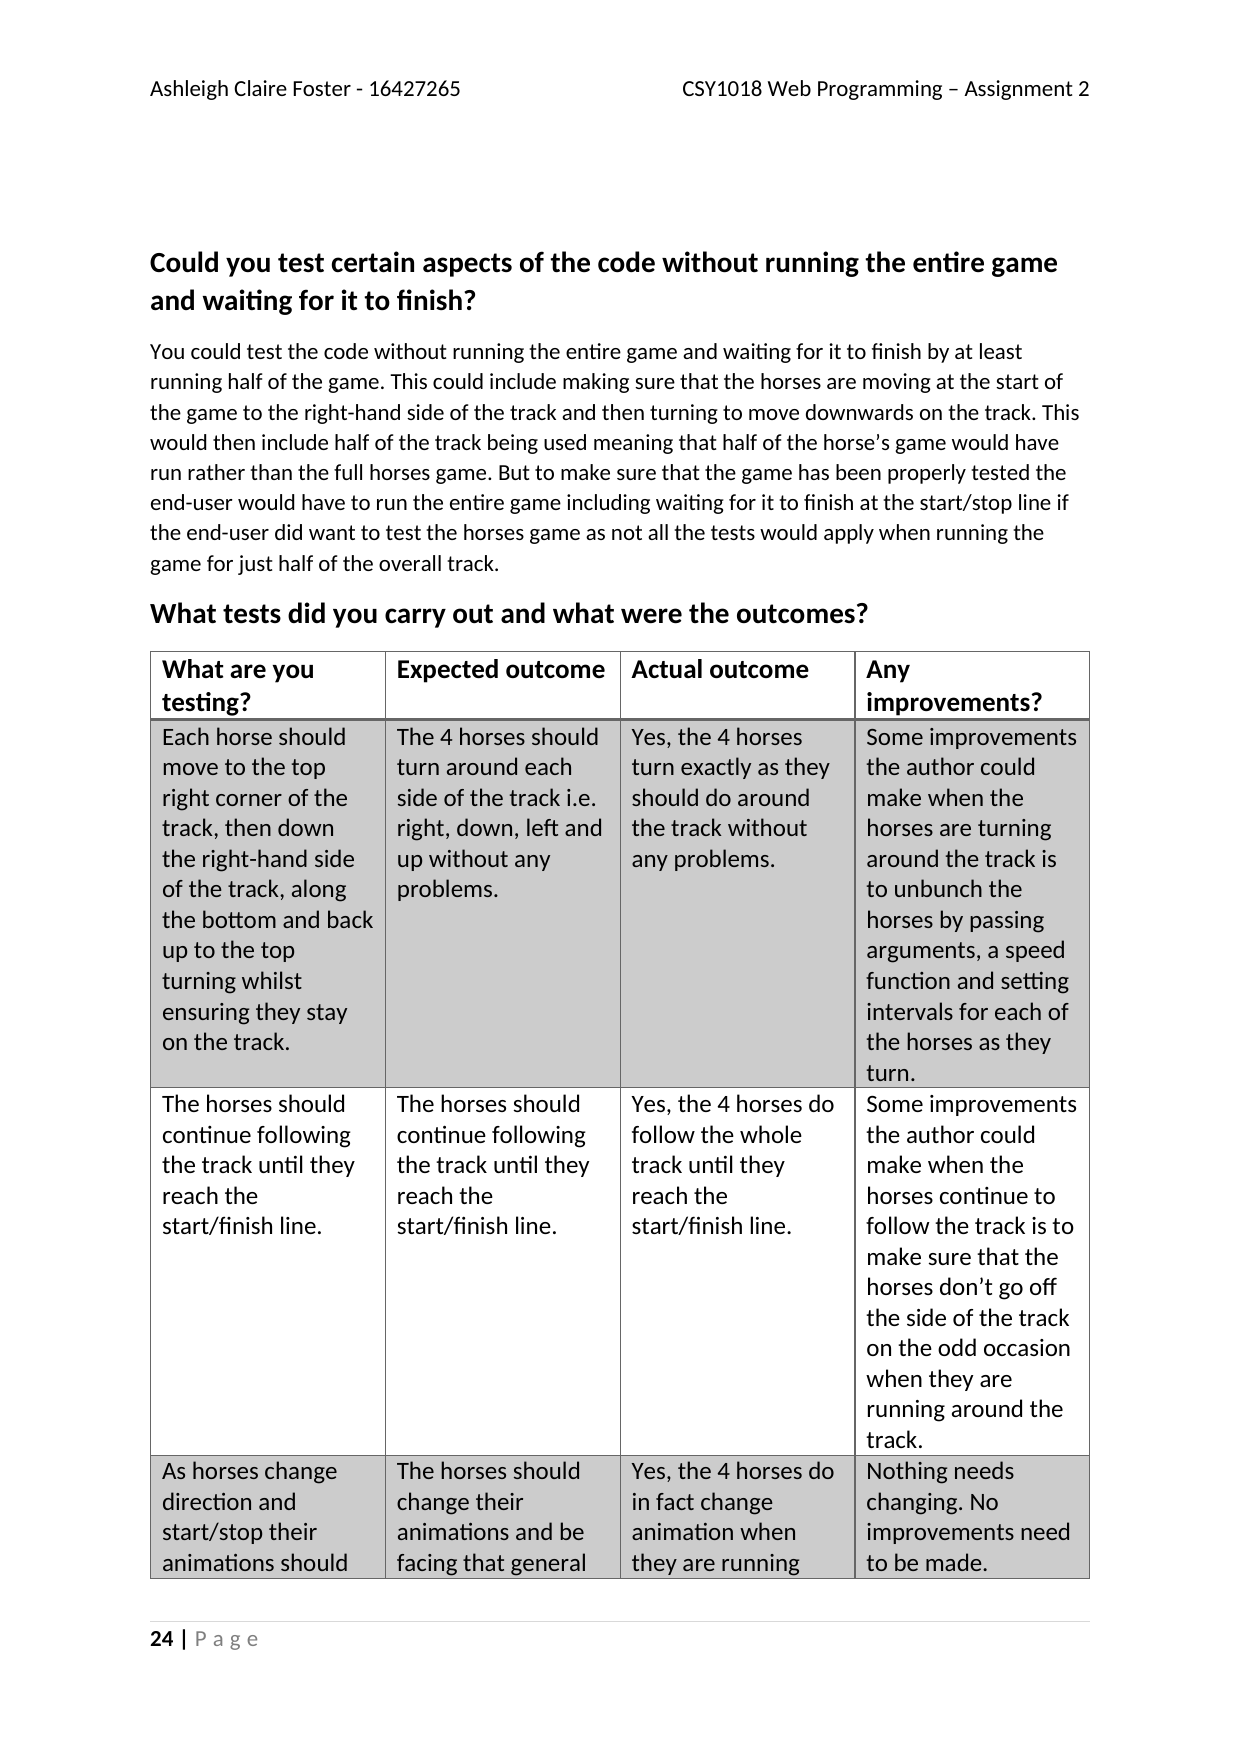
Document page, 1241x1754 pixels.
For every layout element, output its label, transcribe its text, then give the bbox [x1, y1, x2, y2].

text What tests did you carry out and what were the outcomes? [150, 596, 1090, 631]
table_cell Yes, the 4 horses do follow the whole track until they reach the start/finish line. [621, 1088, 854, 1454]
table_cell The horses should continue following the track until they reach the start/finish line. [151, 1088, 385, 1454]
table_header What are you testing? [151, 652, 385, 718]
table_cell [151, 1456, 385, 1578]
table_header Any improvements? [856, 652, 1089, 718]
text Could you test certain aspects of the code without running the entire game and waiting for it to finish? [150, 244, 1090, 318]
table_header Actual outcome [621, 652, 854, 718]
table_cell Each horse should move to the top right corner of the track, then down the right-hand side of the track, along the bottom and back up to the top turning whilst ensuring they stay on the track. [151, 721, 385, 1087]
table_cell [856, 1456, 1089, 1578]
table_cell The horses should continue following the track until they reach the start/finish line. [386, 1088, 620, 1454]
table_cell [621, 1456, 854, 1578]
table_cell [386, 1456, 620, 1578]
text You could test the code without running the entire game and waiting for it to finish by at least running half of the game. This could include making sure that the horses are moving at the start of the game to the right-hand side of the track and then turning to move downwards on the track. This would then include half of the track being used meaning that half of the horse’s game would have run rather than the full horses game. But to make sure that the game has been properly tested the end-user would have to run the entire game including waiting for it to finish at the start/stop line if the end-user did want to test the horses game as not all the tests would apply when running the game for just half of the overall track. [150, 337, 1090, 577]
table_cell Some improvements the author could make when the horses are turning around the track is to unbunch the horses by passing arguments, a speed function and setting intervals for each of the horses as they turn. [856, 721, 1089, 1087]
table_cell Some improvements the author could make when the horses continue to follow the track is to make sure that the horses don’t go off the side of the track on the odd occasion when they are running around the track. [856, 1088, 1089, 1454]
table_cell The 4 horses should turn around each side of the track i.e. right, down, left and up without any problems. [386, 721, 620, 1087]
table_cell Yes, the 4 horses turn exactly as they should do around the track without any problems. [621, 721, 854, 1087]
table_header Expected outcome [386, 652, 620, 718]
